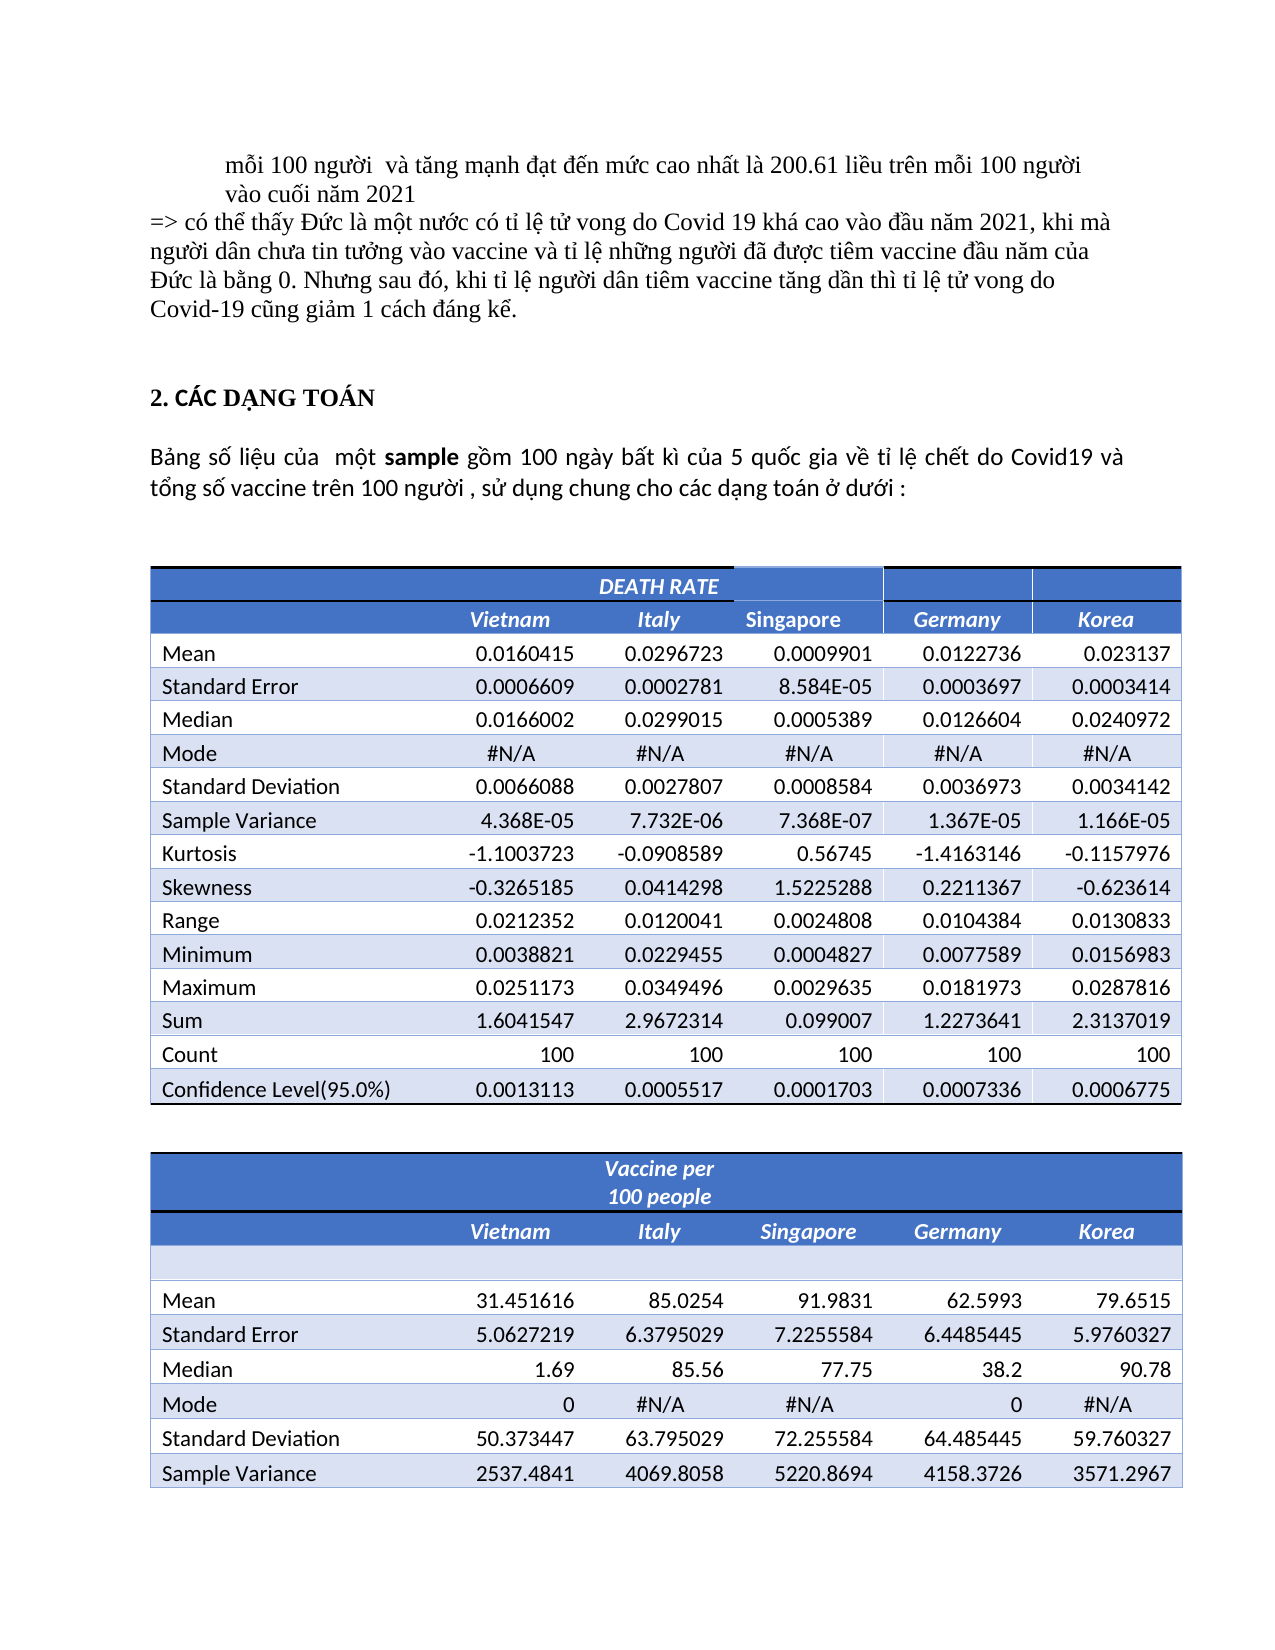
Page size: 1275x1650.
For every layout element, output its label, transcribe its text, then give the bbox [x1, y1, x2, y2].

table_cell 0.0003697 [884, 668, 1032, 700]
table_cell Vietnam [437, 1213, 586, 1245]
table_cell 4158.3726 [884, 1454, 1033, 1487]
table_header [735, 1154, 884, 1210]
table_cell -1.4163146 [884, 835, 1032, 867]
table_cell [151, 602, 436, 633]
table_cell Germany [884, 1213, 1033, 1245]
table_cell 0.0003414 [1033, 668, 1181, 700]
table_cell Sum [151, 1002, 436, 1034]
table_cell Range [151, 902, 436, 934]
table_cell 3571.2967 [1033, 1454, 1182, 1487]
table_cell Mean [151, 1281, 437, 1314]
table_cell 0.0029635 [734, 969, 883, 1001]
table_cell Sample Variance [151, 1454, 437, 1487]
table_cell #N/A [436, 735, 585, 767]
table_cell 0.0038821 [436, 935, 585, 968]
table_cell Count [151, 1036, 436, 1068]
table_cell Italy [586, 1213, 735, 1245]
table_cell Skewness [151, 869, 436, 901]
text Bảng số liệu của một sample gồm 100 ngày bất kì của 5 quốc gia về tỉ lệ chết do Covid19 và tổng số vaccine trên 100 người , sử dụng chung cho các dạng toán ở dưới : [150, 442, 1125, 503]
table_cell Median [151, 1350, 437, 1383]
table_cell Mode [151, 735, 436, 767]
table_header [734, 568, 883, 600]
table_cell Confidence Level(95.0%) [151, 1069, 436, 1103]
table_cell 0.0024808 [734, 902, 883, 934]
table_cell 0.0229455 [585, 935, 734, 968]
table_cell #N/A [734, 735, 883, 767]
table_cell 0.0126604 [884, 701, 1032, 734]
table_cell 0.0156983 [1033, 935, 1181, 968]
table_header DEATH RATE [585, 569, 734, 600]
table_header [884, 1154, 1033, 1210]
table_cell 5220.8694 [735, 1454, 884, 1487]
table_cell 38.2 [884, 1350, 1033, 1383]
table_cell 77.75 [735, 1350, 884, 1383]
table_cell 1.69 [437, 1350, 586, 1383]
table_cell 0.0349496 [585, 969, 734, 1001]
table_cell 0.0299015 [585, 701, 734, 734]
table_cell -0.3265185 [436, 869, 585, 901]
table_cell 0.0005517 [585, 1069, 734, 1103]
table_cell 7.732E-06 [585, 802, 734, 834]
table_cell Korea [1033, 602, 1181, 633]
table_header [1033, 569, 1181, 600]
table_cell 0.0130833 [1033, 902, 1181, 934]
table_cell 63.795029 [586, 1419, 735, 1452]
table_cell 0.0104384 [884, 902, 1032, 934]
table_cell Singapore [734, 601, 883, 633]
table_cell 0.0027807 [585, 768, 734, 801]
table_cell 0.0006775 [1033, 1069, 1181, 1103]
table_cell 5.9760327 [1033, 1315, 1182, 1349]
table_cell 0.0004827 [734, 935, 883, 968]
table_cell 0.0251173 [436, 969, 585, 1001]
table_cell [1033, 1246, 1182, 1279]
table_header [151, 569, 436, 600]
table_cell 31.451616 [437, 1281, 586, 1314]
table_cell 0 [884, 1384, 1033, 1418]
table_cell 1.367E-05 [884, 802, 1032, 834]
table_cell 100 [1033, 1036, 1181, 1068]
table_cell Standard Error [151, 668, 436, 700]
table_cell Singapore [735, 1213, 884, 1245]
table_cell 1.5225288 [734, 869, 883, 901]
table_cell Mean [151, 634, 436, 667]
table_cell 4069.8058 [586, 1454, 735, 1487]
table_cell #N/A [1033, 1384, 1182, 1418]
table_cell -0.0908589 [585, 835, 734, 867]
table_cell Maximum [151, 969, 436, 1001]
table_cell 0.0287816 [1033, 969, 1181, 1001]
table_cell #N/A [585, 735, 734, 767]
table_cell 7.2255584 [735, 1315, 884, 1349]
table_cell 0.0034142 [1033, 768, 1181, 801]
table_cell 0.56745 [734, 835, 883, 867]
table_cell 2.3137019 [1033, 1002, 1181, 1034]
table_cell 100 [884, 1036, 1032, 1068]
table_cell 0.0006609 [436, 668, 585, 700]
table_cell 0.0296723 [585, 634, 734, 667]
table_header [1033, 1154, 1182, 1210]
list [187, 150, 1125, 207]
table_cell 90.78 [1033, 1350, 1182, 1383]
table_cell 6.3795029 [586, 1315, 735, 1349]
table_cell #N/A [586, 1384, 735, 1418]
table_header [151, 1154, 437, 1210]
table_cell [151, 1246, 437, 1279]
table_header [437, 1154, 586, 1210]
subtitle 2. CÁC DẠNG TOÁN [150, 382, 1125, 412]
table_cell 1.2273641 [884, 1002, 1032, 1034]
table_cell 4.368E-05 [436, 802, 585, 834]
table_cell Minimum [151, 935, 436, 968]
table_cell 0.023137 [1033, 634, 1181, 667]
table_cell 0.0066088 [436, 768, 585, 801]
table_cell #N/A [735, 1384, 884, 1418]
table_cell 0.0212352 [436, 902, 585, 934]
table_cell Mode [151, 1384, 437, 1418]
table_cell 100 [585, 1036, 734, 1068]
text => có thể thấy Đức là một nước có tỉ lệ tử vong do Covid 19 khá cao vào đầu năm 2021, khi mà người dân chưa tin tưởng vào vaccine và tỉ lệ những người đã được tiêm vaccine đầu năm của Đức là bằng 0. Nhưng sau đó, khi tỉ lệ người dân tiêm vaccine tăng dần thì tỉ lệ tử vong do Covid-19 cũng giảm 1 cách đáng kể. [150, 207, 1125, 322]
table_cell 0.0166002 [436, 701, 585, 734]
table_cell 100 [436, 1036, 585, 1068]
table_cell 62.5993 [884, 1281, 1033, 1314]
table_cell Korea [1033, 1213, 1182, 1245]
table_cell 0.0181973 [884, 969, 1032, 1001]
table_cell 0.0007336 [884, 1069, 1032, 1103]
table_cell 50.373447 [437, 1419, 586, 1452]
table_cell 2.9672314 [585, 1002, 734, 1034]
table_cell -1.1003723 [436, 835, 585, 867]
table_cell Germany [884, 602, 1032, 633]
table_cell 5.0627219 [437, 1315, 586, 1349]
table_cell [586, 1246, 735, 1279]
table_cell #N/A [884, 735, 1032, 767]
table_cell 0.0002781 [585, 668, 734, 700]
table_header [884, 569, 1032, 600]
table_cell [151, 1213, 437, 1245]
table_cell #N/A [1033, 735, 1181, 767]
table_cell 85.0254 [586, 1281, 735, 1314]
table_cell 0.0009901 [734, 634, 883, 667]
table_cell 7.368E-07 [734, 802, 883, 834]
table_cell Italy [585, 602, 734, 633]
table_cell Vietnam [436, 602, 585, 633]
table_cell 59.760327 [1033, 1419, 1182, 1452]
table_cell 0.0077589 [884, 935, 1032, 968]
table_cell Kurtosis [151, 835, 436, 867]
table_cell [437, 1246, 586, 1279]
table_cell 0.099007 [734, 1002, 883, 1034]
table_cell 0.0036973 [884, 768, 1032, 801]
table_cell 0.2211367 [884, 869, 1032, 901]
table_cell 0.0005389 [734, 701, 883, 734]
table_cell 79.6515 [1033, 1281, 1182, 1314]
table_cell 72.255584 [735, 1419, 884, 1452]
table_cell Standard Deviation [151, 1419, 437, 1452]
table_cell 64.485445 [884, 1419, 1033, 1452]
table_cell Standard Error [151, 1315, 437, 1349]
table_cell 1.6041547 [436, 1002, 585, 1034]
table_cell 6.4485445 [884, 1315, 1033, 1349]
table_cell 2537.4841 [437, 1454, 586, 1487]
table_cell 0.0414298 [585, 869, 734, 901]
table_cell -0.1157976 [1033, 835, 1181, 867]
table_cell 85.56 [586, 1350, 735, 1383]
table_cell 0.0013113 [436, 1069, 585, 1103]
table_cell Standard Deviation [151, 768, 436, 801]
table_cell 0.0008584 [734, 768, 883, 801]
table_cell 8.584E-05 [734, 668, 883, 700]
table_cell 100 [734, 1036, 883, 1068]
table_header Vaccine per 100 people [586, 1154, 735, 1210]
table_cell 1.166E-05 [1033, 802, 1181, 834]
table_cell Median [151, 701, 436, 734]
table_cell 0 [437, 1384, 586, 1418]
table_cell [884, 1246, 1033, 1279]
table_cell 0.0001703 [734, 1069, 883, 1103]
table_cell 0.0240972 [1033, 701, 1181, 734]
table_cell 91.9831 [735, 1281, 884, 1314]
table_cell 0.0120041 [585, 902, 734, 934]
table_cell Sample Variance [151, 802, 436, 834]
table_cell -0.623614 [1033, 869, 1181, 901]
table_cell 0.0122736 [884, 634, 1032, 667]
table_header [436, 569, 585, 600]
table_cell [735, 1246, 884, 1279]
table_cell 0.0160415 [436, 634, 585, 667]
